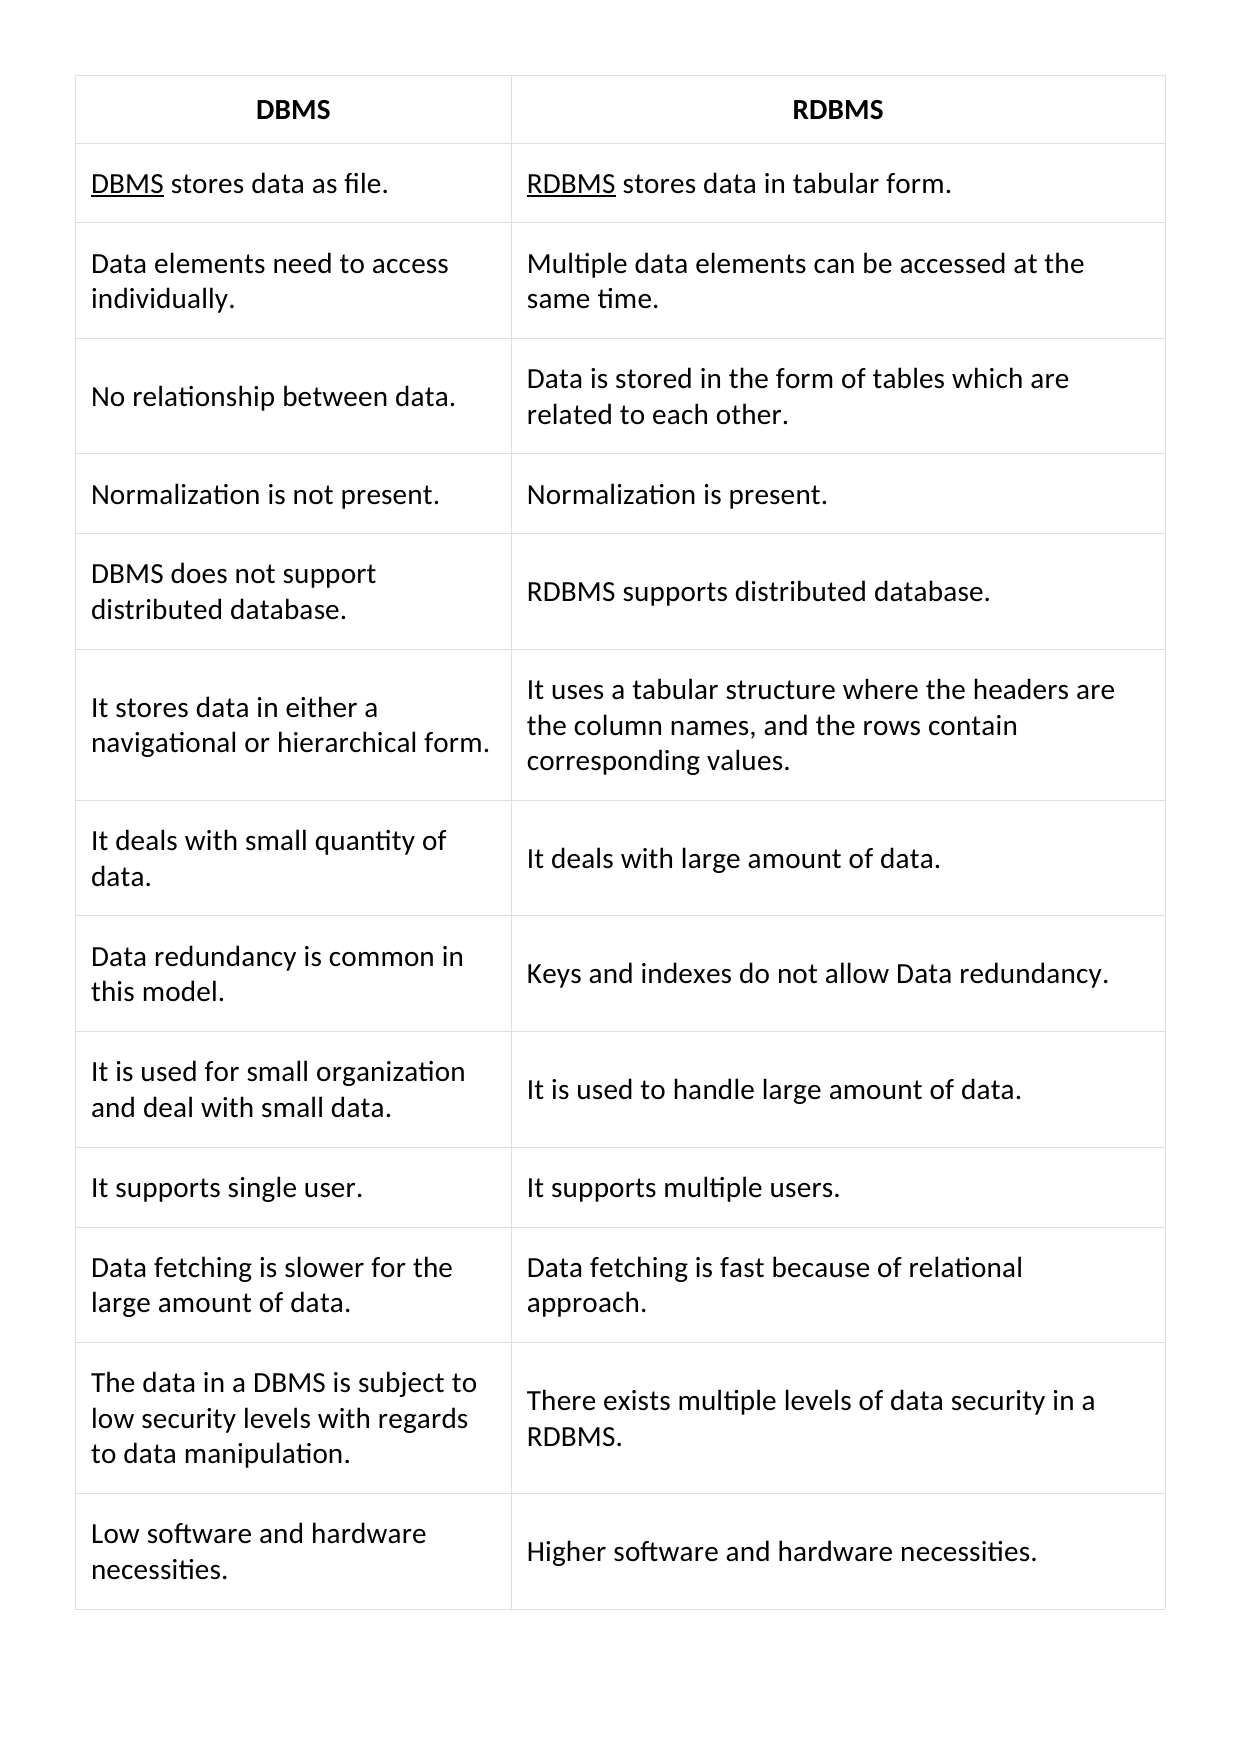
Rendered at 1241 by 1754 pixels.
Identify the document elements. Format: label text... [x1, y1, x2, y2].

table_cell It supports single user. [76, 1148, 511, 1226]
table_cell Data redundancy is common in this model. [76, 916, 511, 1031]
table_cell The data in a DBMS is subject to low security levels with regards to data manipulation. [76, 1343, 511, 1493]
table_cell No relationship between data. [76, 339, 511, 453]
table_cell It deals with small quantity of data. [76, 801, 511, 915]
table_cell DBMS stores data as file. [76, 144, 511, 222]
table_cell It is used for small organization and deal with small data. [76, 1032, 511, 1146]
table_cell Data fetching is slower for the large amount of data. [76, 1228, 511, 1342]
table_cell Low software and hardware necessities. [76, 1494, 511, 1608]
table_cell RDBMS stores data in tabular form. [512, 144, 1165, 222]
table_cell Multiple data elements can be accessed at the same time. [512, 223, 1165, 338]
table_header RDBMS [512, 76, 1165, 142]
table_header DBMS [76, 76, 511, 142]
table_cell DBMS does not support distributed database. [76, 534, 511, 649]
table_cell Normalization is present. [512, 454, 1165, 533]
table_cell It is used to handle large amount of data. [512, 1032, 1165, 1146]
table_cell Data is stored in the form of tables which are related to each other. [512, 339, 1165, 453]
table_cell It uses a tabular structure where the headers are the column names, and the rows contain corresponding values. [512, 650, 1165, 800]
table_cell It supports multiple users. [512, 1148, 1165, 1226]
table_cell There exists multiple levels of data security in a RDBMS. [512, 1343, 1165, 1493]
table_cell RDBMS supports distributed database. [512, 534, 1165, 649]
table_cell It deals with large amount of data. [512, 801, 1165, 915]
table_cell Normalization is not present. [76, 454, 511, 533]
table_cell Higher software and hardware necessities. [512, 1494, 1165, 1608]
table_cell Data elements need to access individually. [76, 223, 511, 338]
table_cell Keys and indexes do not allow Data redundancy. [512, 916, 1165, 1031]
table_cell Data fetching is fast because of relational approach. [512, 1228, 1165, 1342]
table_cell It stores data in either a navigational or hierarchical form. [76, 650, 511, 800]
